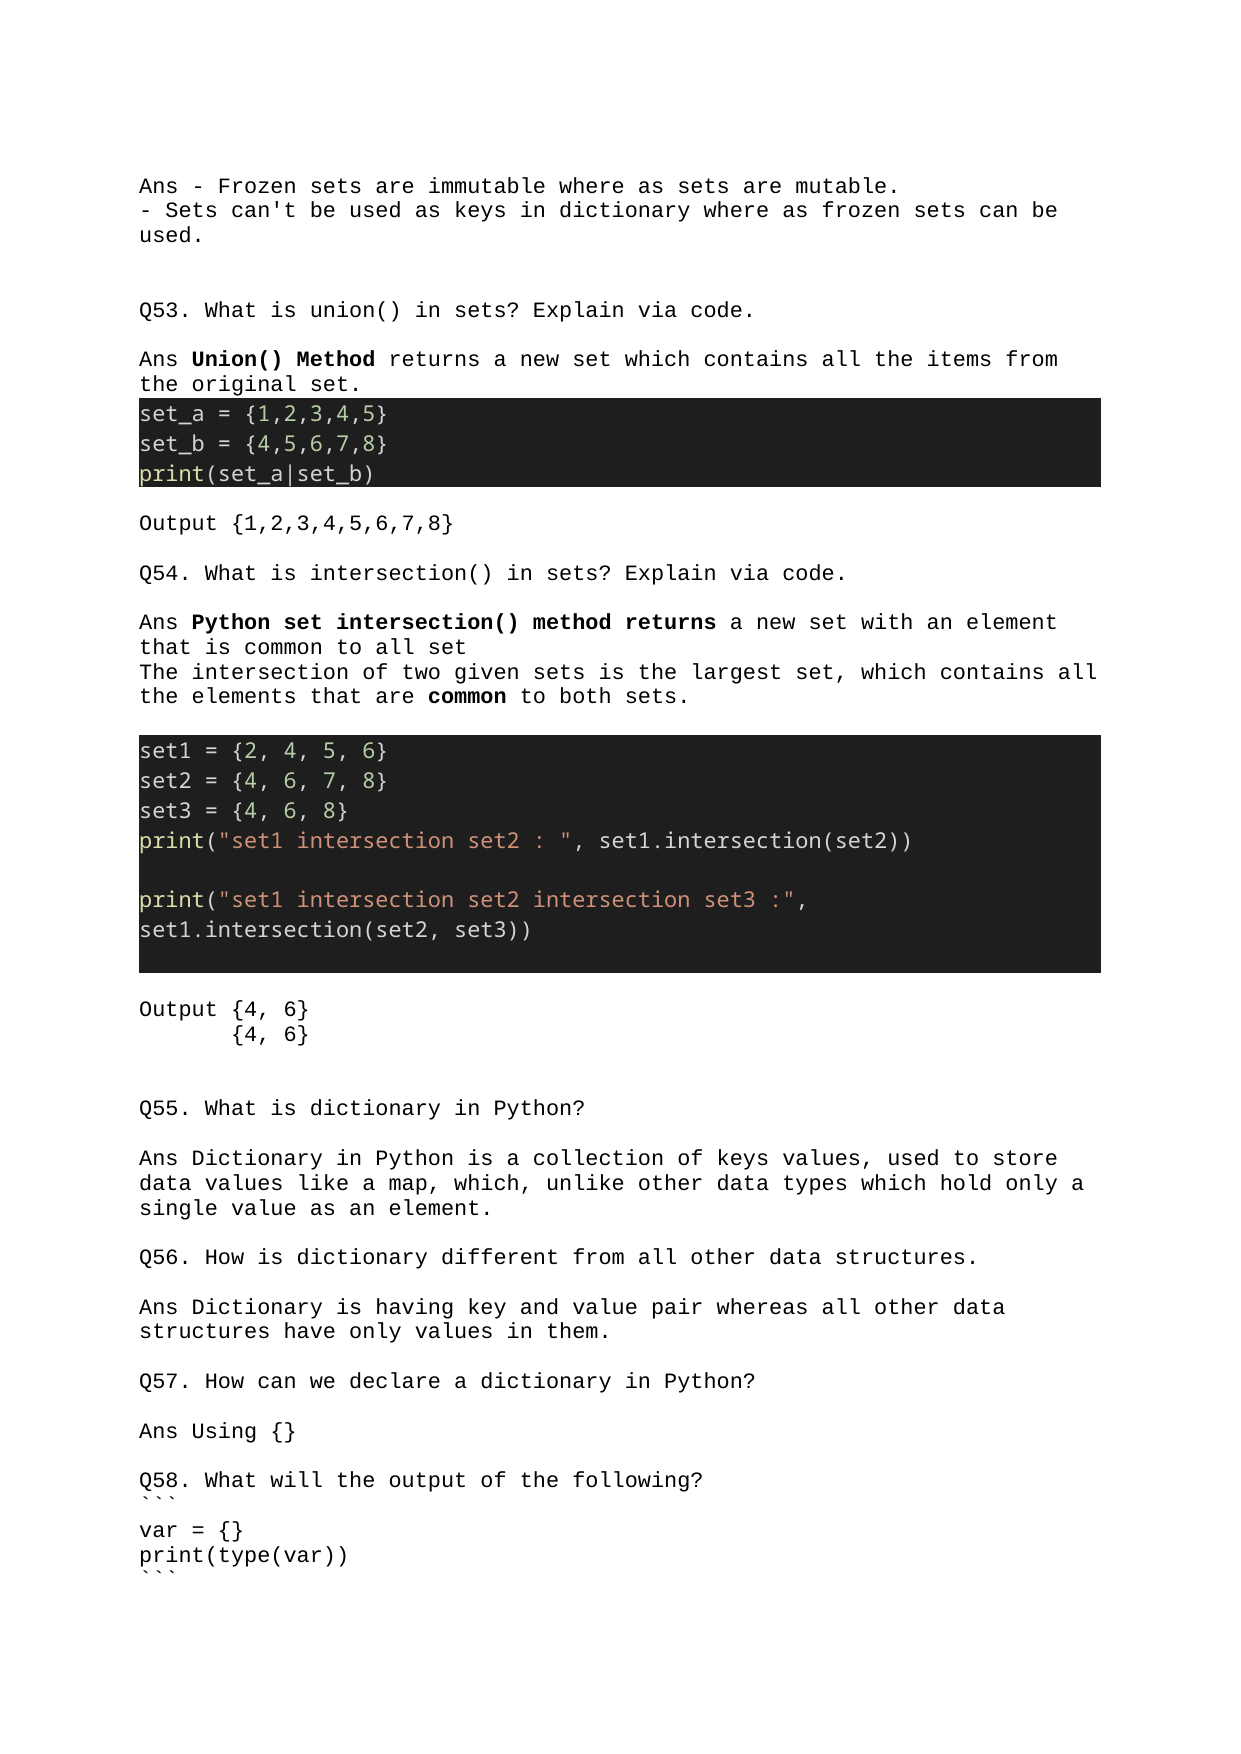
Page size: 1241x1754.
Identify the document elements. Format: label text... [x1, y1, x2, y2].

text Ans Union() Method returns a new set which contains all the items from the original set. [139, 348, 1101, 398]
text Q53. What is union() in sets? Explain via code. [139, 299, 1101, 323]
text Ans Dictionary in Python is a collection of keys values, used to store data values like a map, which, unlike other data types which hold only a single value as an element. [139, 1147, 1101, 1221]
text set_b = {4,5,6,7,8} [139, 428, 1101, 457]
text print("set1 intersection set2 intersection set3 :", set1.intersection(set2, set3)) [139, 884, 1101, 944]
text - Sets can't be used as keys in dictionary where as frozen sets can be used. [139, 199, 1101, 249]
text Ans - Frozen sets are immutable where as sets are mutable. [139, 175, 1101, 199]
text Q56. How is dictionary different from all other data structures. [139, 1246, 1101, 1271]
text Ans Python set intersection() method returns a new set with an element that is common to all set [139, 611, 1101, 661]
text print("set1 intersection set2 : ", set1.intersection(set2)) [139, 824, 1101, 854]
text Ans Dictionary is having key and value pair whereas all other data structures have only values in them. [139, 1296, 1101, 1345]
text Output {1,2,3,4,5,6,7,8} [139, 512, 1101, 537]
text {4, 6} [139, 1023, 1101, 1048]
text Ans Using {} [139, 1420, 1101, 1444]
text Output {4, 6} [139, 998, 1101, 1023]
text print(set_a|set_b) [139, 457, 1101, 487]
text ``` [139, 1494, 1101, 1519]
text Q55. What is dictionary in Python? [139, 1097, 1101, 1122]
text Q58. What will the output of the following? [139, 1469, 1101, 1494]
text set3 = {4, 6, 8} [139, 795, 1101, 824]
text var = {} [139, 1519, 1101, 1544]
text The intersection of two given sets is the largest set, which contains all the elements that are common to both sets. [139, 661, 1101, 710]
text Q57. How can we declare a dictionary in Python? [139, 1370, 1101, 1395]
text set1 = {2, 4, 5, 6} [139, 735, 1101, 765]
text set_a = {1,2,3,4,5} [139, 398, 1101, 428]
text Q54. What is intersection() in sets? Explain via code. [139, 562, 1101, 586]
text ``` [139, 1568, 1101, 1593]
text print(type(var)) [139, 1544, 1101, 1568]
text set2 = {4, 6, 7, 8} [139, 765, 1101, 795]
